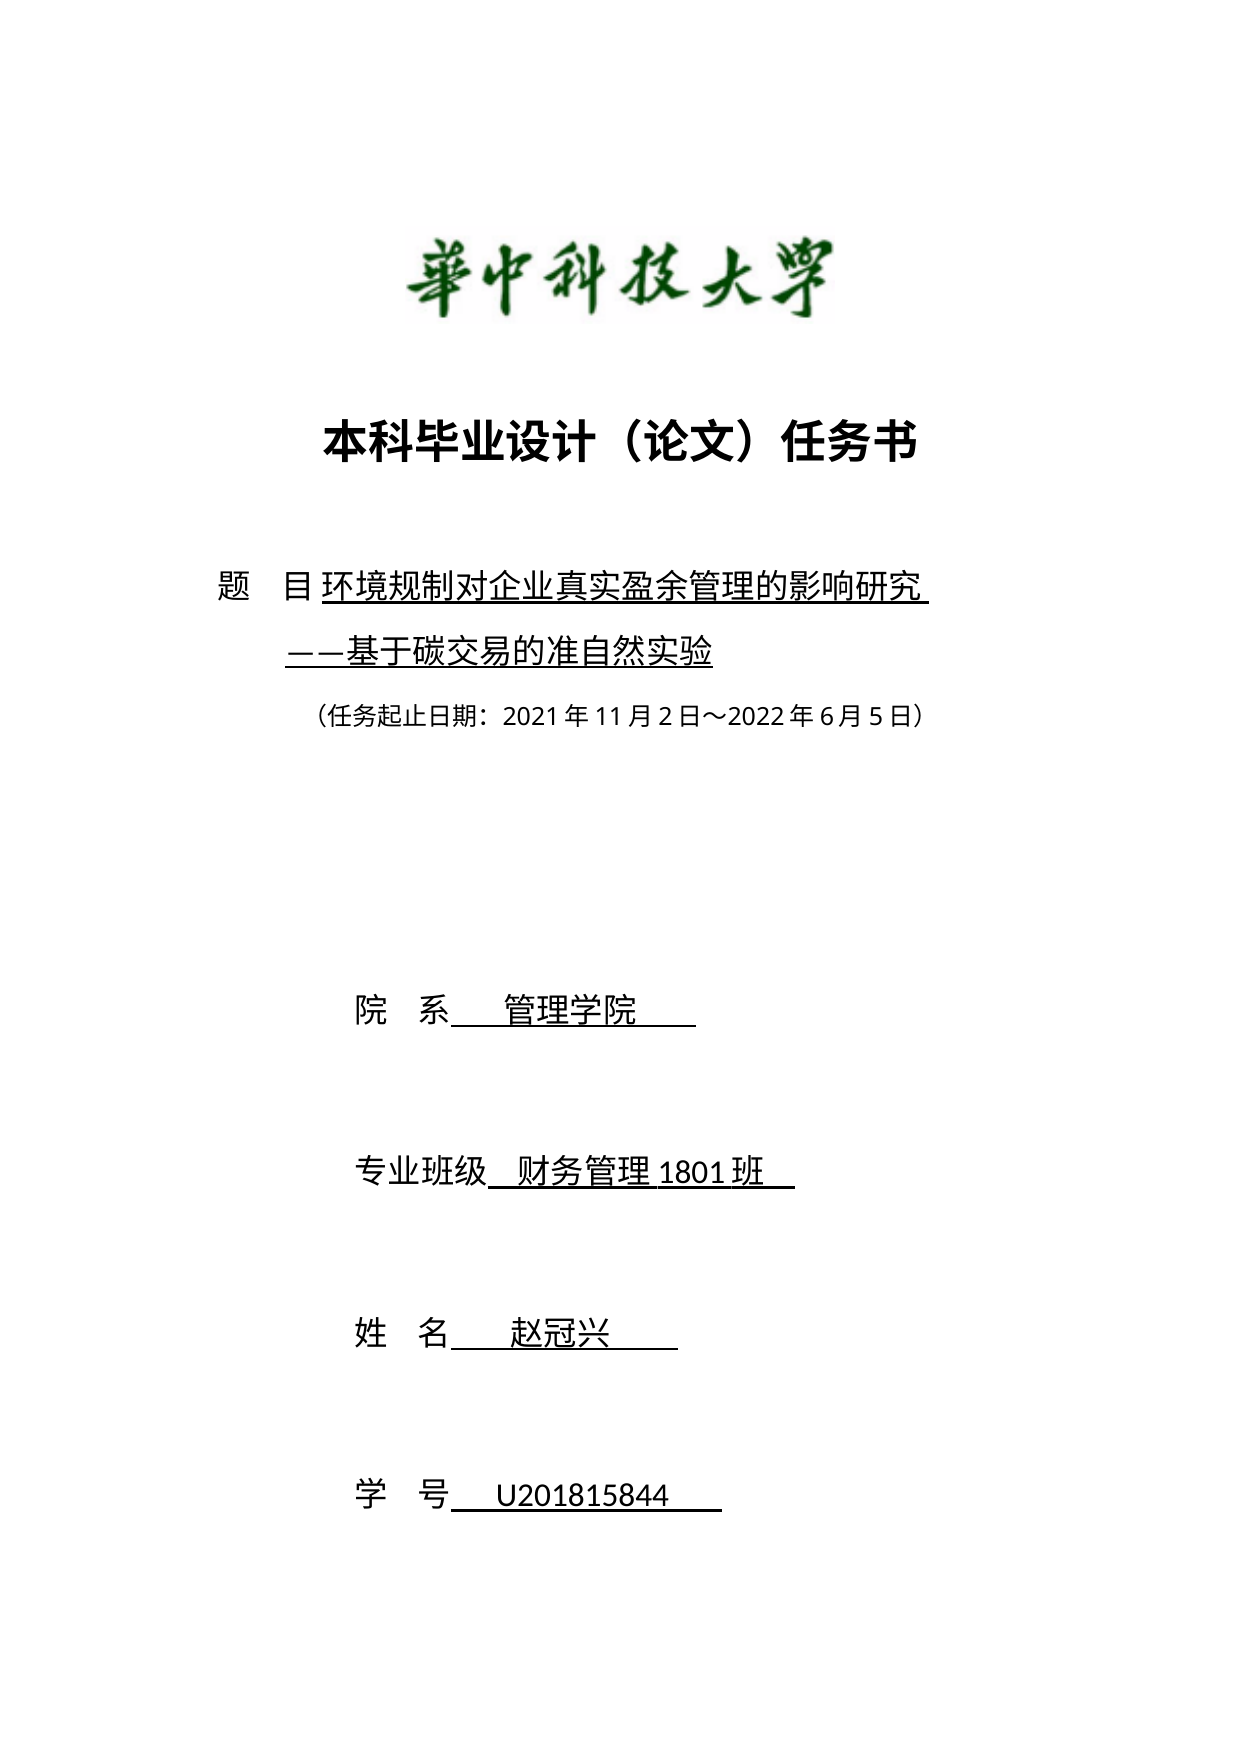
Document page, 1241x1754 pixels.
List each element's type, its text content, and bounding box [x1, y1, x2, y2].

text 专业班级 财务管理1801班 [187, 1137, 1053, 1202]
text 学 号 U201815844 [187, 1460, 1053, 1525]
text ——基于碳交易的准自然实验 [187, 617, 1053, 682]
text 本科毕业设计（论文）任务书 [187, 389, 1053, 487]
text 姓 名 赵冠兴 [187, 1298, 1053, 1363]
text 题 目 环境规制对企业真实盈余管理的影响研究 [187, 552, 1053, 617]
text （任务起止日期：2021年11月2日～2022年6月5日） [187, 682, 1053, 747]
text 院 系 管理学院 [187, 975, 1053, 1040]
